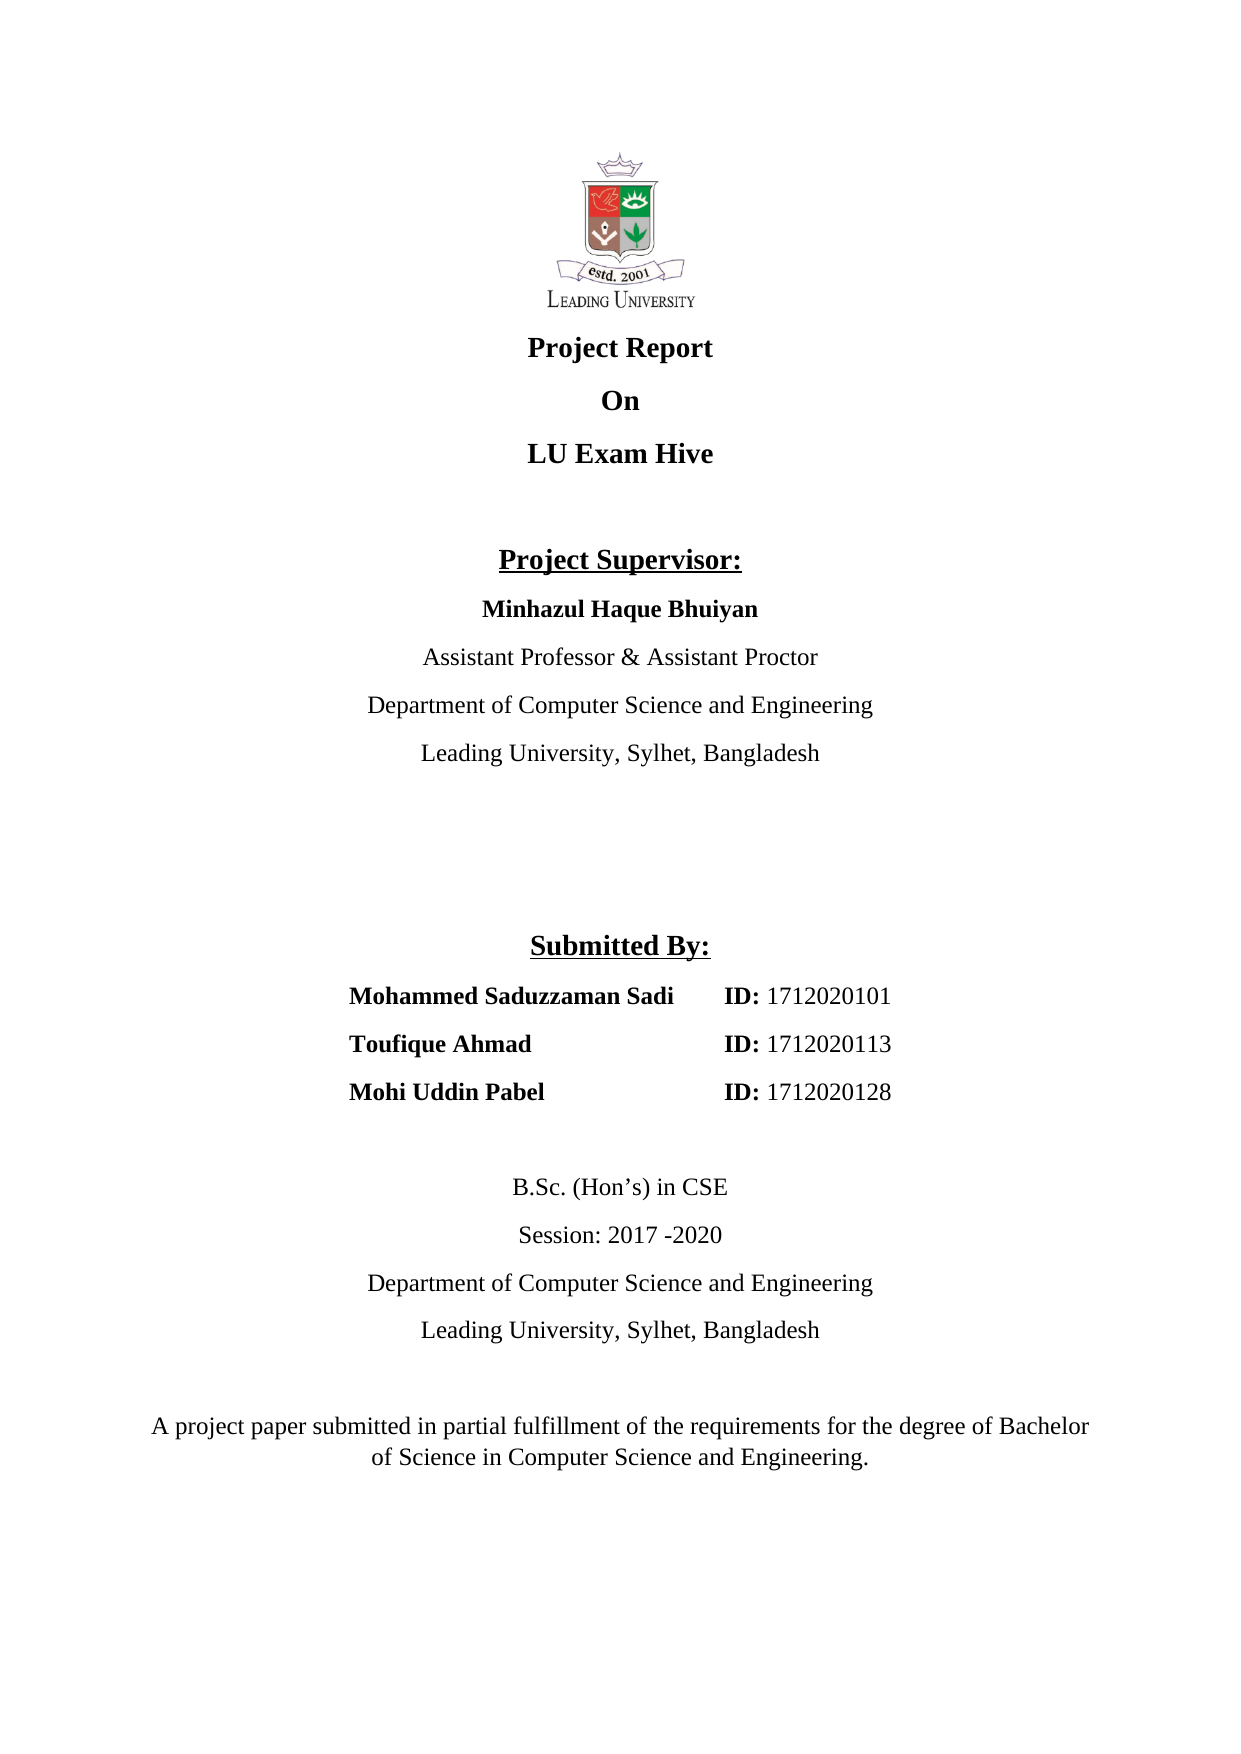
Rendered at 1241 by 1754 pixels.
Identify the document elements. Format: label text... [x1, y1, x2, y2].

text Department of Computer Science and Engineering [150, 690, 1090, 719]
picture [543, 150, 698, 312]
text Toufique Ahmad ID: 1712020113 [150, 1029, 1090, 1058]
text On [150, 383, 1090, 417]
text Submitted By: [150, 928, 1090, 962]
text Leading University, Sylhet, Bangladesh [150, 1315, 1090, 1344]
text Project Supervisor: [150, 542, 1090, 575]
text A project paper submitted in partial fulfillment of the requirements for the degree of Bachelor of Science in Computer Science and Engineering. [150, 1411, 1090, 1471]
text Mohi Uddin Pabel ID: 1712020128 [150, 1077, 1090, 1106]
text Assistant Professor & Assistant Proctor [150, 642, 1090, 671]
text LU Exam Hive [150, 436, 1090, 470]
text Minhazul Haque Bhuiyan [150, 594, 1090, 623]
text Department of Computer Science and Engineering [150, 1268, 1090, 1296]
text Session: 2017 -2020 [150, 1220, 1090, 1249]
text Project Report [150, 331, 1090, 364]
text Leading University, Sylhet, Bangladesh [150, 738, 1090, 766]
text B.Sc. (Hon’s) in CSE [150, 1172, 1090, 1201]
text Mohammed Saduzzaman Sadi ID: 1712020101 [150, 981, 1090, 1010]
